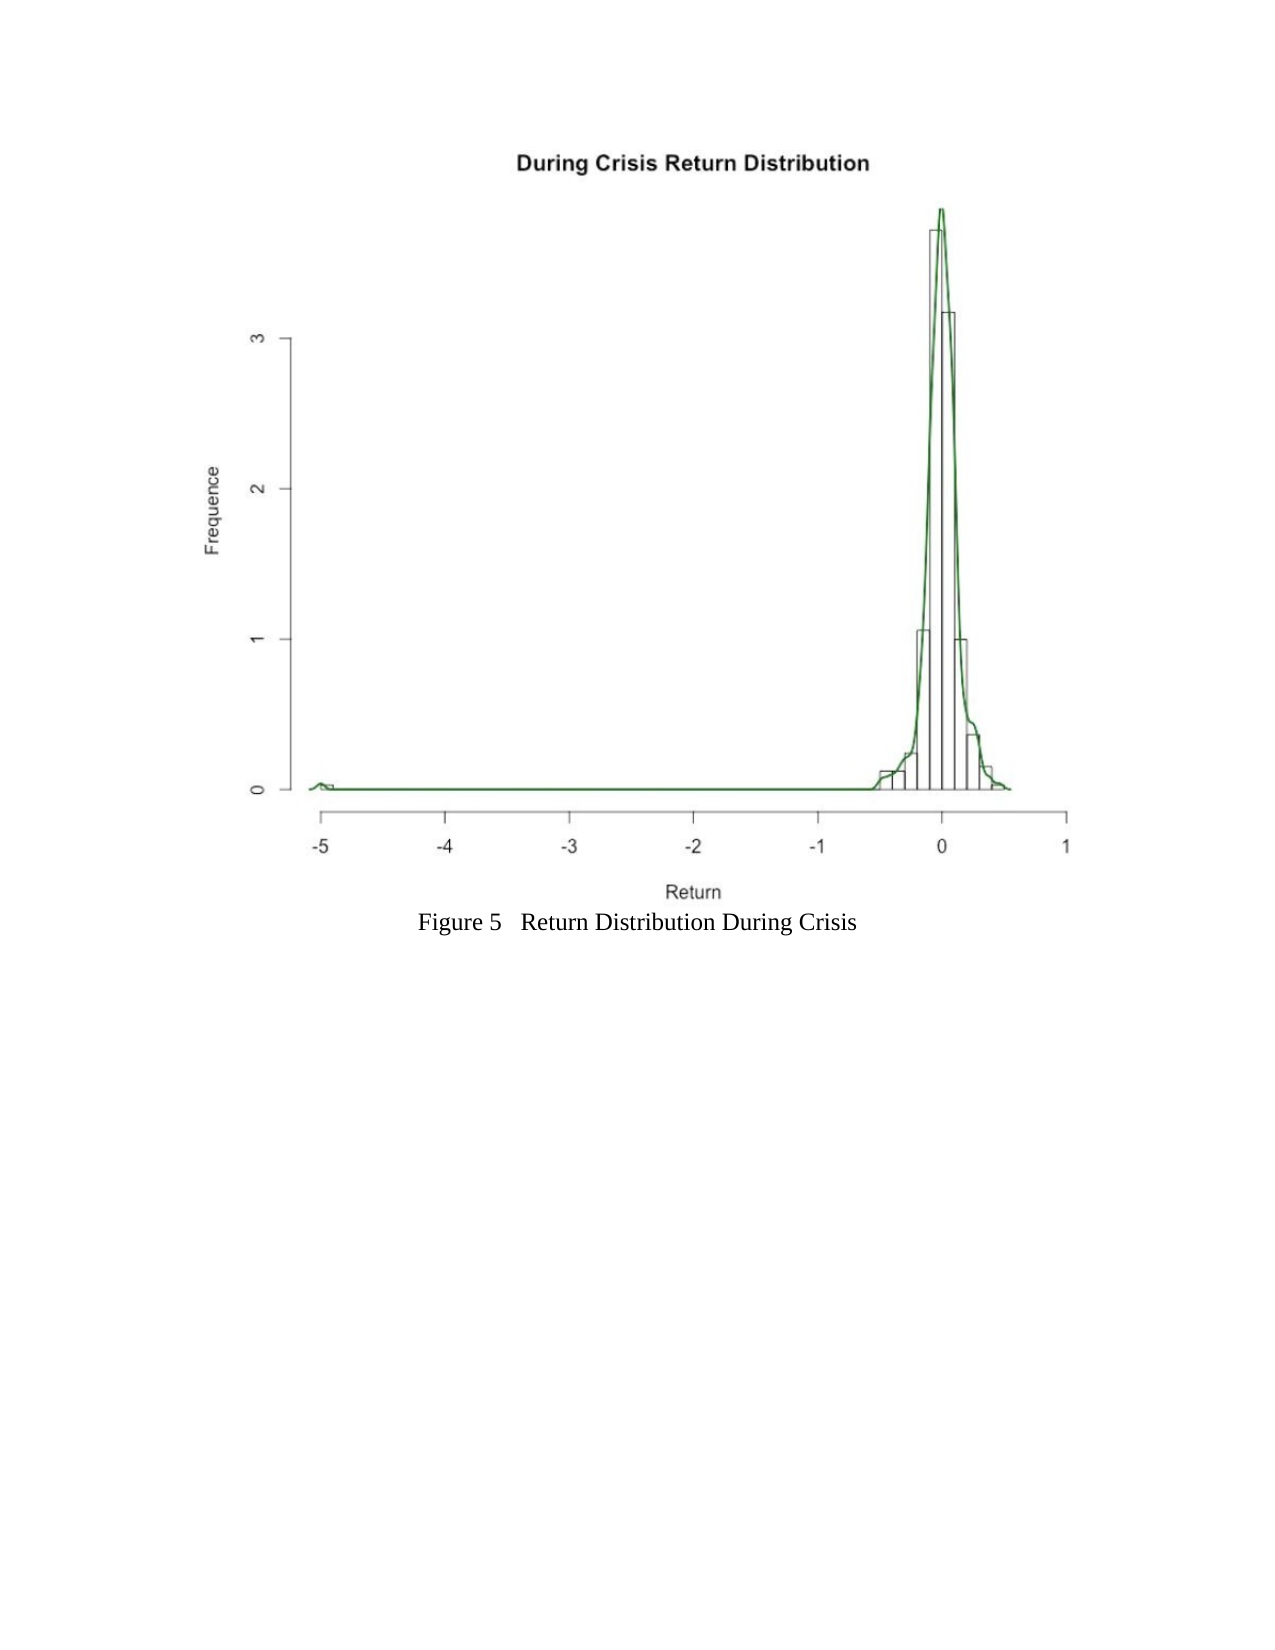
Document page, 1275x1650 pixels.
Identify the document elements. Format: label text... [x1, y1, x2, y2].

picture [203, 150, 1072, 907]
text Figure 5 Return Distribution During Crisis [150, 907, 1125, 935]
